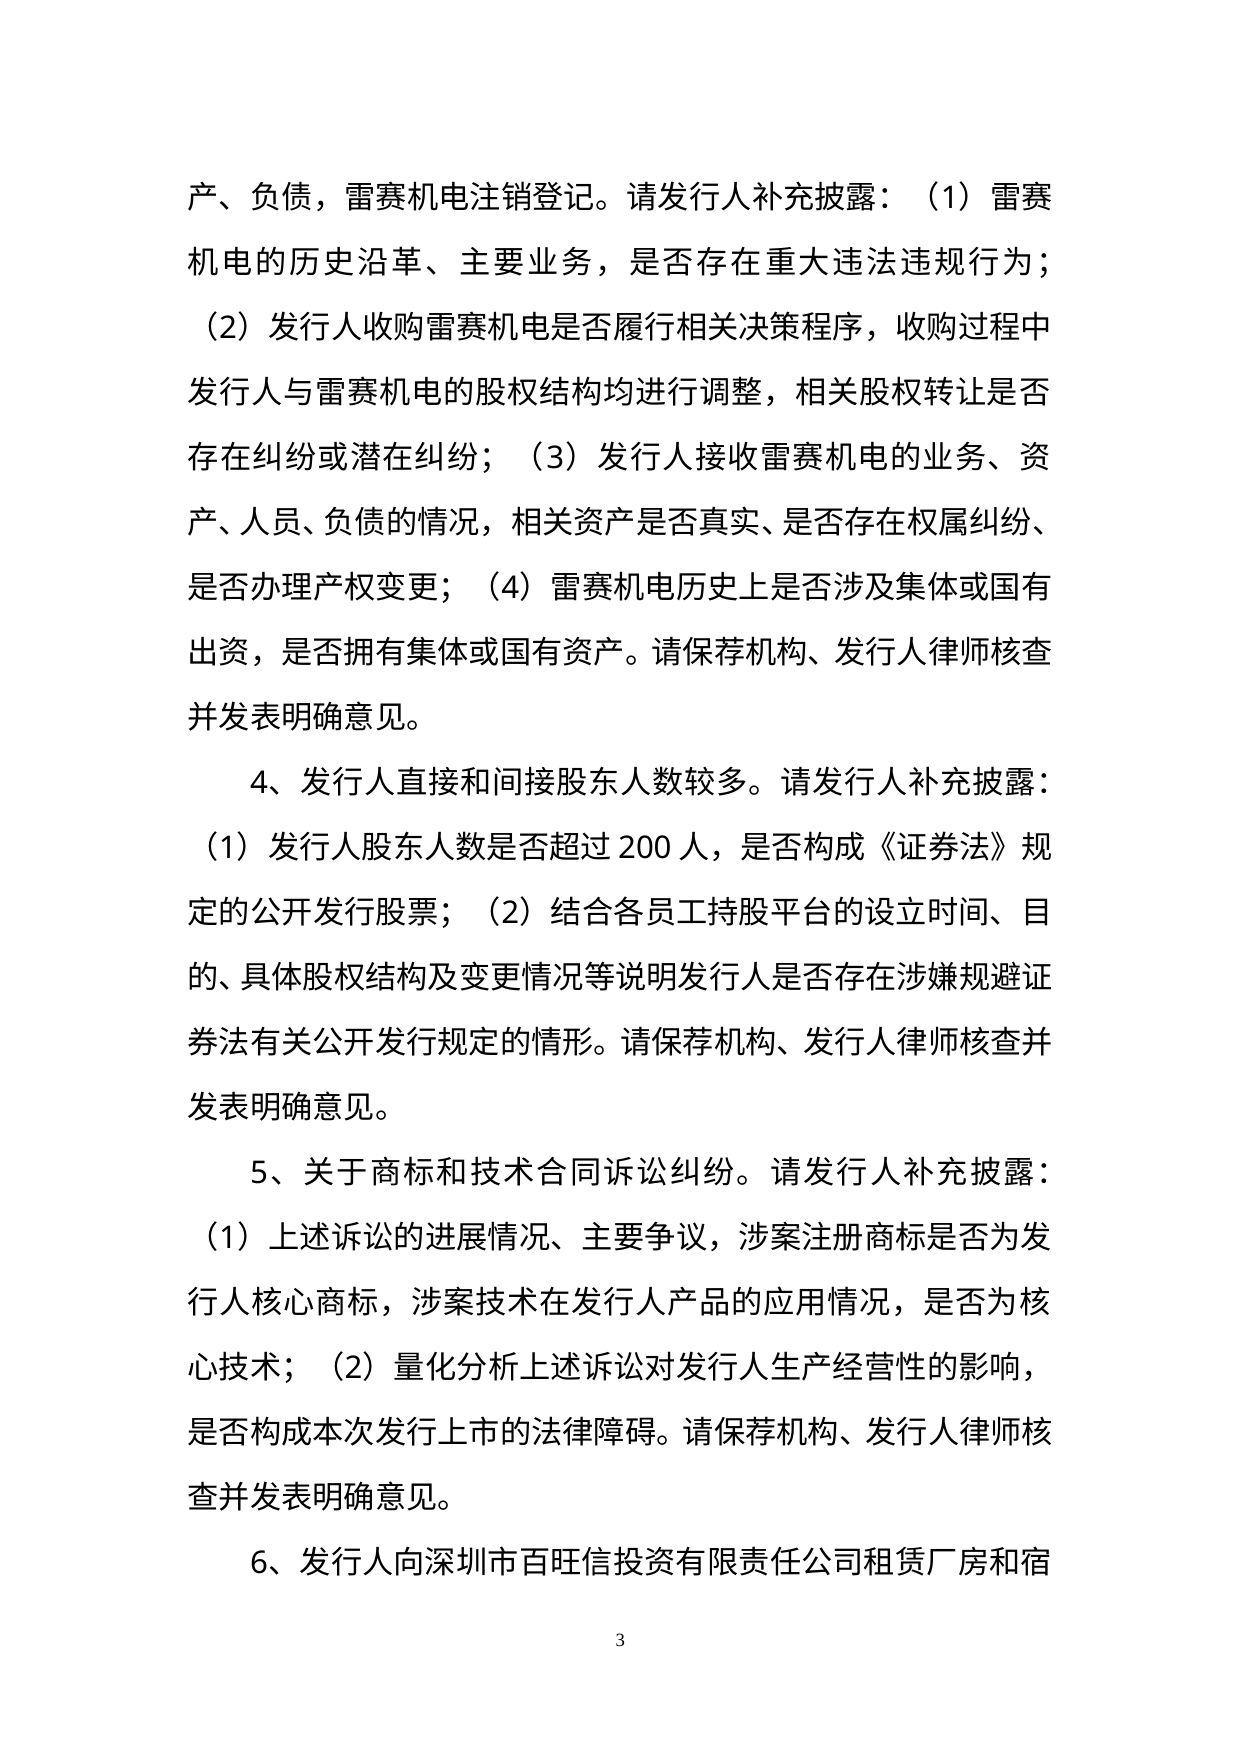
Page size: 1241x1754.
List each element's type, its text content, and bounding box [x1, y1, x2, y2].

list 4、发行人直接和间接股东人数较多。请发行人补充披露：（1）发行人股东人数是否超过200人，是否构成《证券法》规定的公开发行股票；（2）结合各员工持股平台的设立时间、目的、具体股权结构及变更情况等说明发行人是否存在涉嫌规避证券法有关公开发行规定的情形。请保荐机构、发行人律师核查并发表明确意见。 [187, 747, 1053, 1137]
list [187, 162, 1053, 747]
list 5、关于商标和技术合同诉讼纠纷。请发行人补充披露：（1）上述诉讼的进展情况、主要争议，涉案注册商标是否为发行人核心商标，涉案技术在发行人产品的应用情况，是否为核心技术；（2）量化分析上述诉讼对发行人生产经营性的影响，是否构成本次发行上市的法律障碍。请保荐机构、发行人律师核查并发表明确意见。 [187, 1137, 1053, 1527]
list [187, 1527, 1053, 1592]
